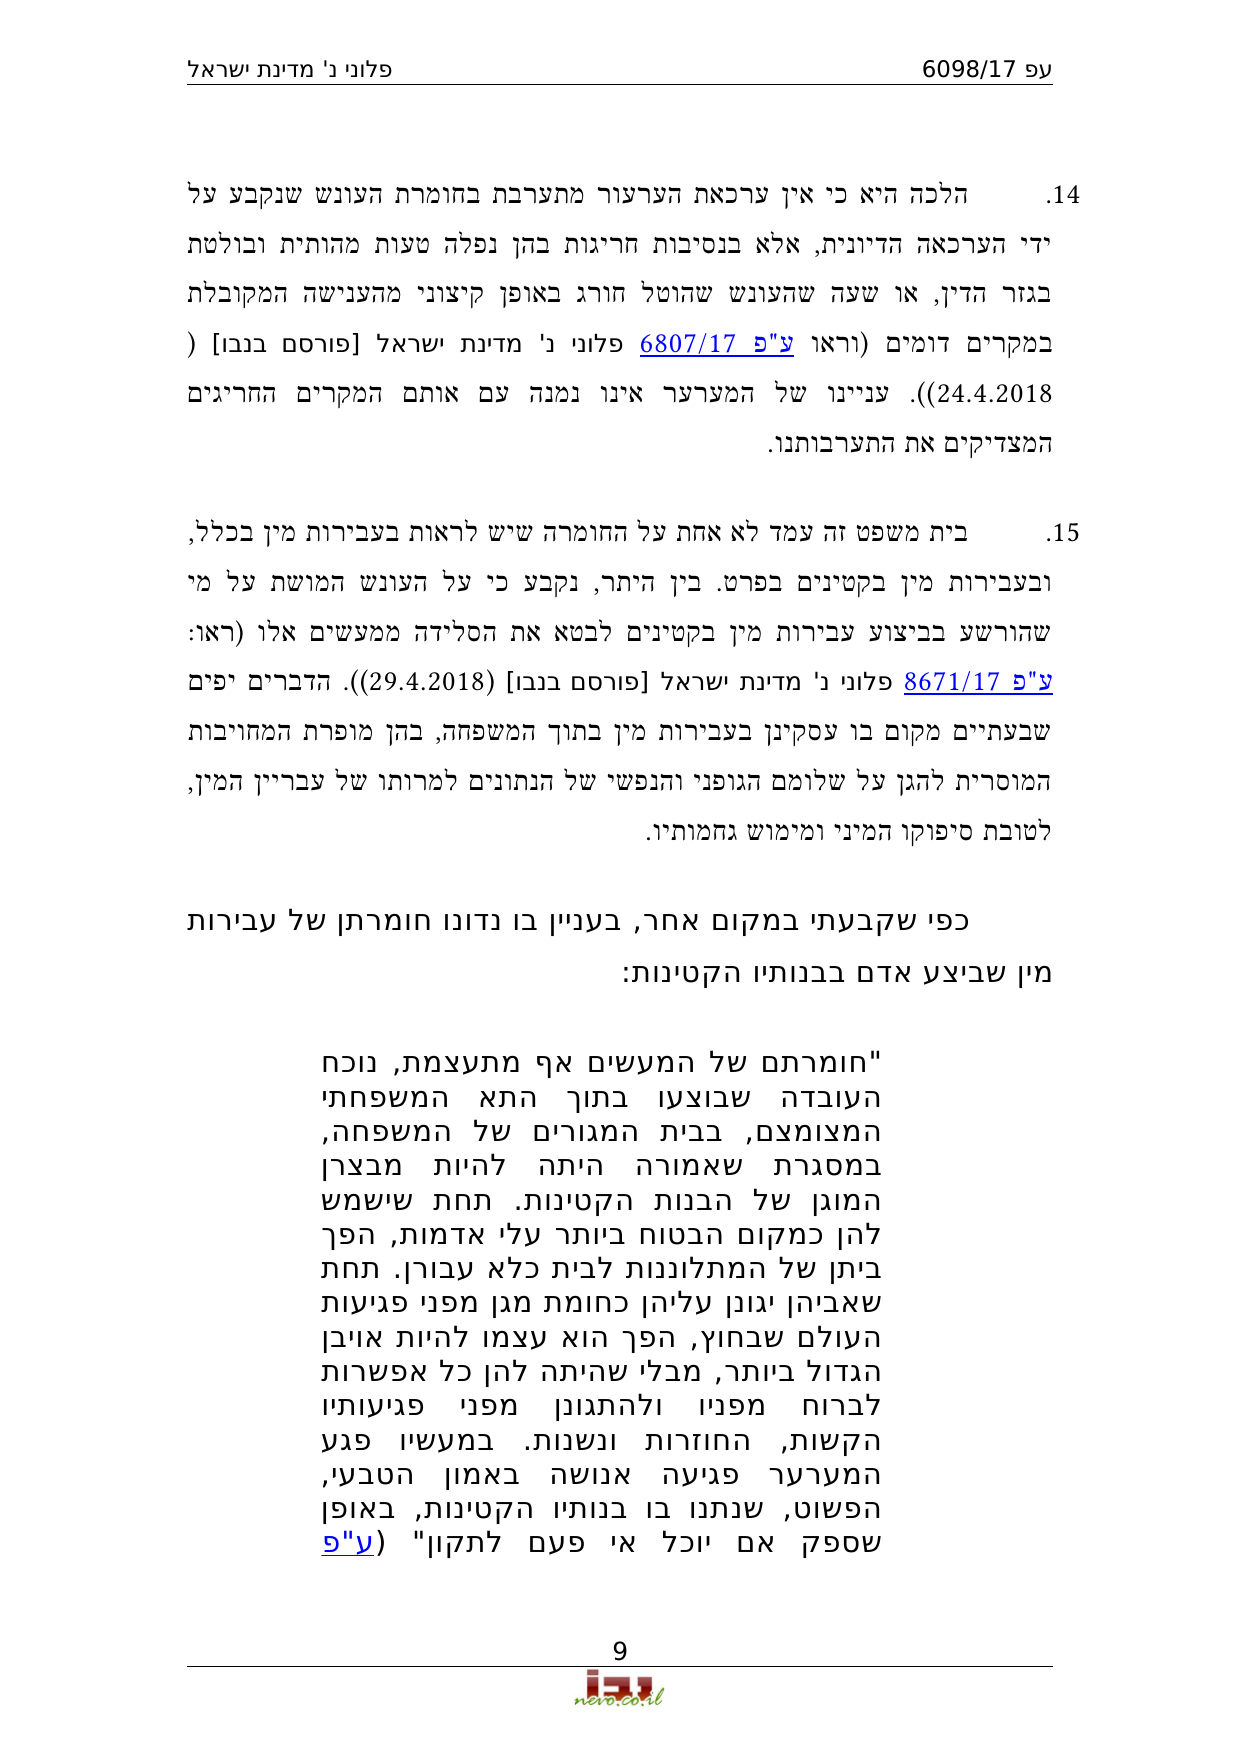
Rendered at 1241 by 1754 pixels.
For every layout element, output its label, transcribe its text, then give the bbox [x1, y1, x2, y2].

picture [574, 1669, 666, 1707]
list בית משפט זה עמד לא אחת על החומרה שיש לראות בעבירות מין בכלל, ובעבירות מין בקטינים בפרט. בין היתר, נקבע כי על העונש המושת על מי שהורשע בביצוע עבירות מין בקטינים לבטא את הסלידה ממעשים אלו (ראו: ע"פ 8671/17 פלוני נ' מדינת ישראל [פורסם בנבו] (29.4.2018)). הדברים יפים שבעתיים מקום בו עסקינן בעבירות מין בתוך המשפחה, בהן מופרת המחויבות המוסרית להגן על שלומם הגופני והנפשי של הנתונים למרותו של עבריין המין, לטובת סיפוקו המיני ומימוש גחמותיו. [187, 515, 1053, 847]
text כפי שקבעתי במקום אחר, בעניין בו נדונו חומרתן של עבירות מין שביצע אדם בבנותיו הקטינות: [187, 903, 1053, 989]
list הלכה היא כי אין ערכאת הערעור מתערבת בחומרת העונש שנקבע על ידי הערכאה הדיונית, אלא בנסיבות חריגות בהן נפלה טעות מהותית ובולטת בגזר הדין, או שעה שהעונש שהוטל חורג באופן קיצוני מהענישה המקובלת במקרים דומים (וראו ע"פ 6807/17 פלוני נ' מדינת ישראל [פורסם בנבו] (‏24.4.2018)). עניינו של המערער אינו נמנה עם אותם המקרים החריגים המצדיקים את התערבותנו. [187, 177, 1053, 459]
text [321, 1046, 882, 1559]
